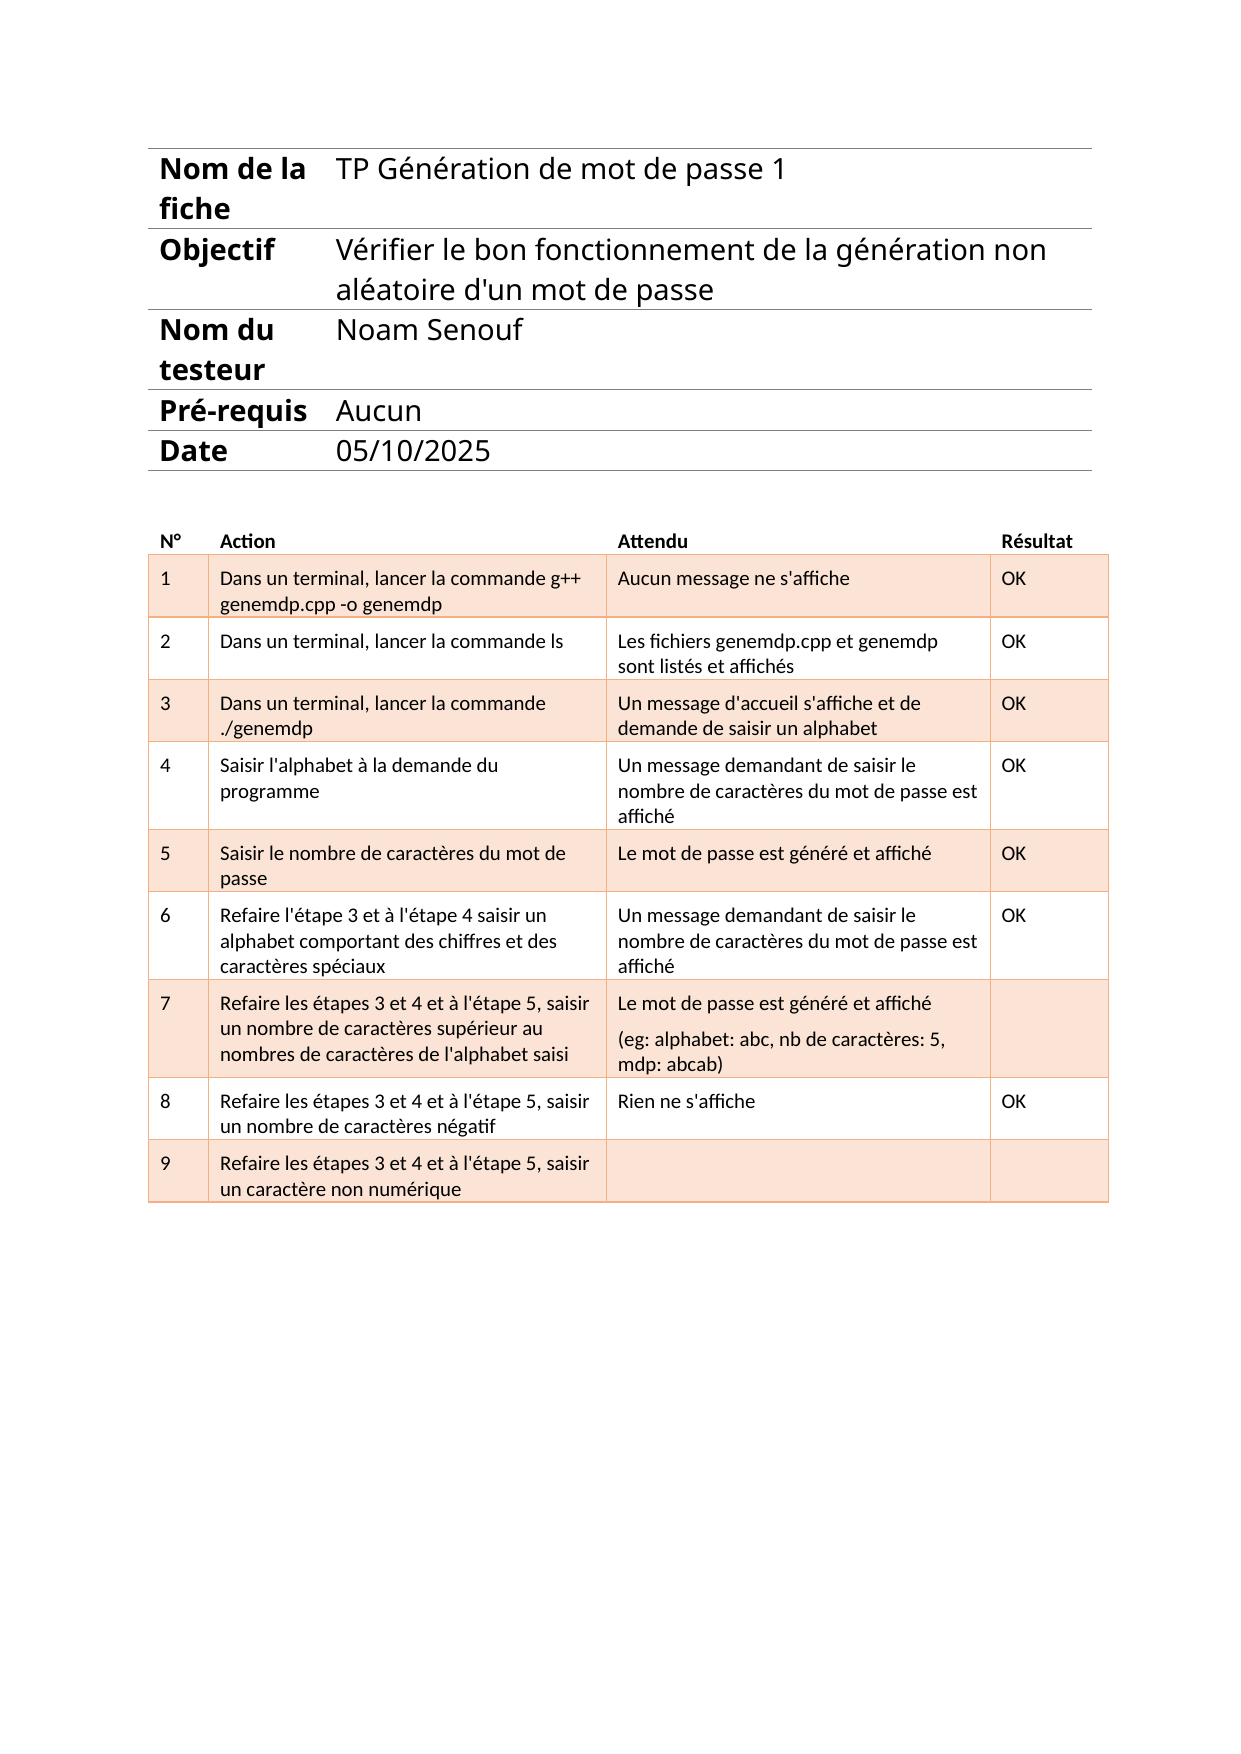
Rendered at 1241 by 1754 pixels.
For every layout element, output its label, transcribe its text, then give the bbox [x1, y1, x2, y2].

table_cell Les fichiers genemdp.cpp et genemdp sont listés et affichés [607, 618, 990, 679]
table_cell Date [148, 431, 324, 470]
table_cell Refaire l'étape 3 et à l'étape 4 saisir un alphabet comportant des chiffres et des caractères spéciaux [209, 892, 606, 979]
table_cell 1 [149, 555, 208, 616]
table_header N° [149, 518, 208, 554]
table_cell Objectif [148, 229, 324, 308]
table_cell 7 [149, 980, 208, 1077]
table_header Nom de la fiche [148, 149, 324, 228]
table_cell Noam Senouf [324, 310, 1092, 389]
table_cell [991, 1140, 1108, 1201]
table_cell Dans un terminal, lancer la commande g++ genemdp.cpp -o genemdp [209, 555, 606, 616]
table_cell OK [991, 618, 1108, 679]
table_cell Saisir l'alphabet à la demande du programme [209, 742, 606, 829]
table_cell OK [991, 1078, 1108, 1139]
table_cell 6 [149, 892, 208, 979]
table_header Résultat [990, 518, 1108, 554]
table_cell [607, 1140, 990, 1201]
table_cell 9 [149, 1140, 208, 1201]
table_cell Refaire les étapes 3 et 4 et à l'étape 5, saisir un nombre de caractères supérieur au nombres de caractères de l'alphabet saisi [209, 980, 606, 1077]
table_header Action [209, 518, 606, 554]
table_cell Un message demandant de saisir le nombre de caractères du mot de passe est affiché [607, 742, 990, 829]
table_cell OK [991, 680, 1108, 741]
table_cell Un message demandant de saisir le nombre de caractères du mot de passe est affiché [607, 892, 990, 979]
table_cell 4 [149, 742, 208, 829]
table_cell 2 [149, 618, 208, 679]
table_cell Aucun message ne s'affiche [607, 555, 990, 616]
table_cell 05/10/2025 [324, 431, 1092, 470]
table_cell Un message d'accueil s'affiche et de demande de saisir un alphabet [607, 680, 990, 741]
table_cell Dans un terminal, lancer la commande ./genemdp [209, 680, 606, 741]
table_header Attendu [606, 518, 990, 554]
table_cell Refaire les étapes 3 et 4 et à l'étape 5, saisir un nombre de caractères négatif [209, 1078, 606, 1139]
table_cell OK [991, 830, 1108, 891]
table_cell OK [991, 555, 1108, 616]
table_header TP Génération de mot de passe 1 [324, 149, 1092, 228]
table_cell OK [991, 742, 1108, 829]
table_cell 5 [149, 830, 208, 891]
table_cell Pré-requis [148, 390, 324, 429]
table_cell Rien ne s'affiche [607, 1078, 990, 1139]
table_cell [991, 980, 1108, 1077]
table_cell Refaire les étapes 3 et 4 et à l'étape 5, saisir un caractère non numérique [209, 1140, 606, 1201]
table_cell Saisir le nombre de caractères du mot de passe [209, 830, 606, 891]
table_cell Vérifier le bon fonctionnement de la génération non aléatoire d'un mot de passe [324, 229, 1092, 308]
table_cell 8 [149, 1078, 208, 1139]
table_cell 3 [149, 680, 208, 741]
table_cell OK [991, 892, 1108, 979]
table_cell Le mot de passe est généré et affiché [607, 830, 990, 891]
table_cell Aucun [324, 390, 1092, 429]
table_cell Le mot de passe est généré et affiché (eg: alphabet: abc, nb de caractères: 5, mdp: abcab) [607, 980, 990, 1077]
table_cell Dans un terminal, lancer la commande ls [209, 618, 606, 679]
table_cell Nom du testeur [148, 310, 324, 389]
